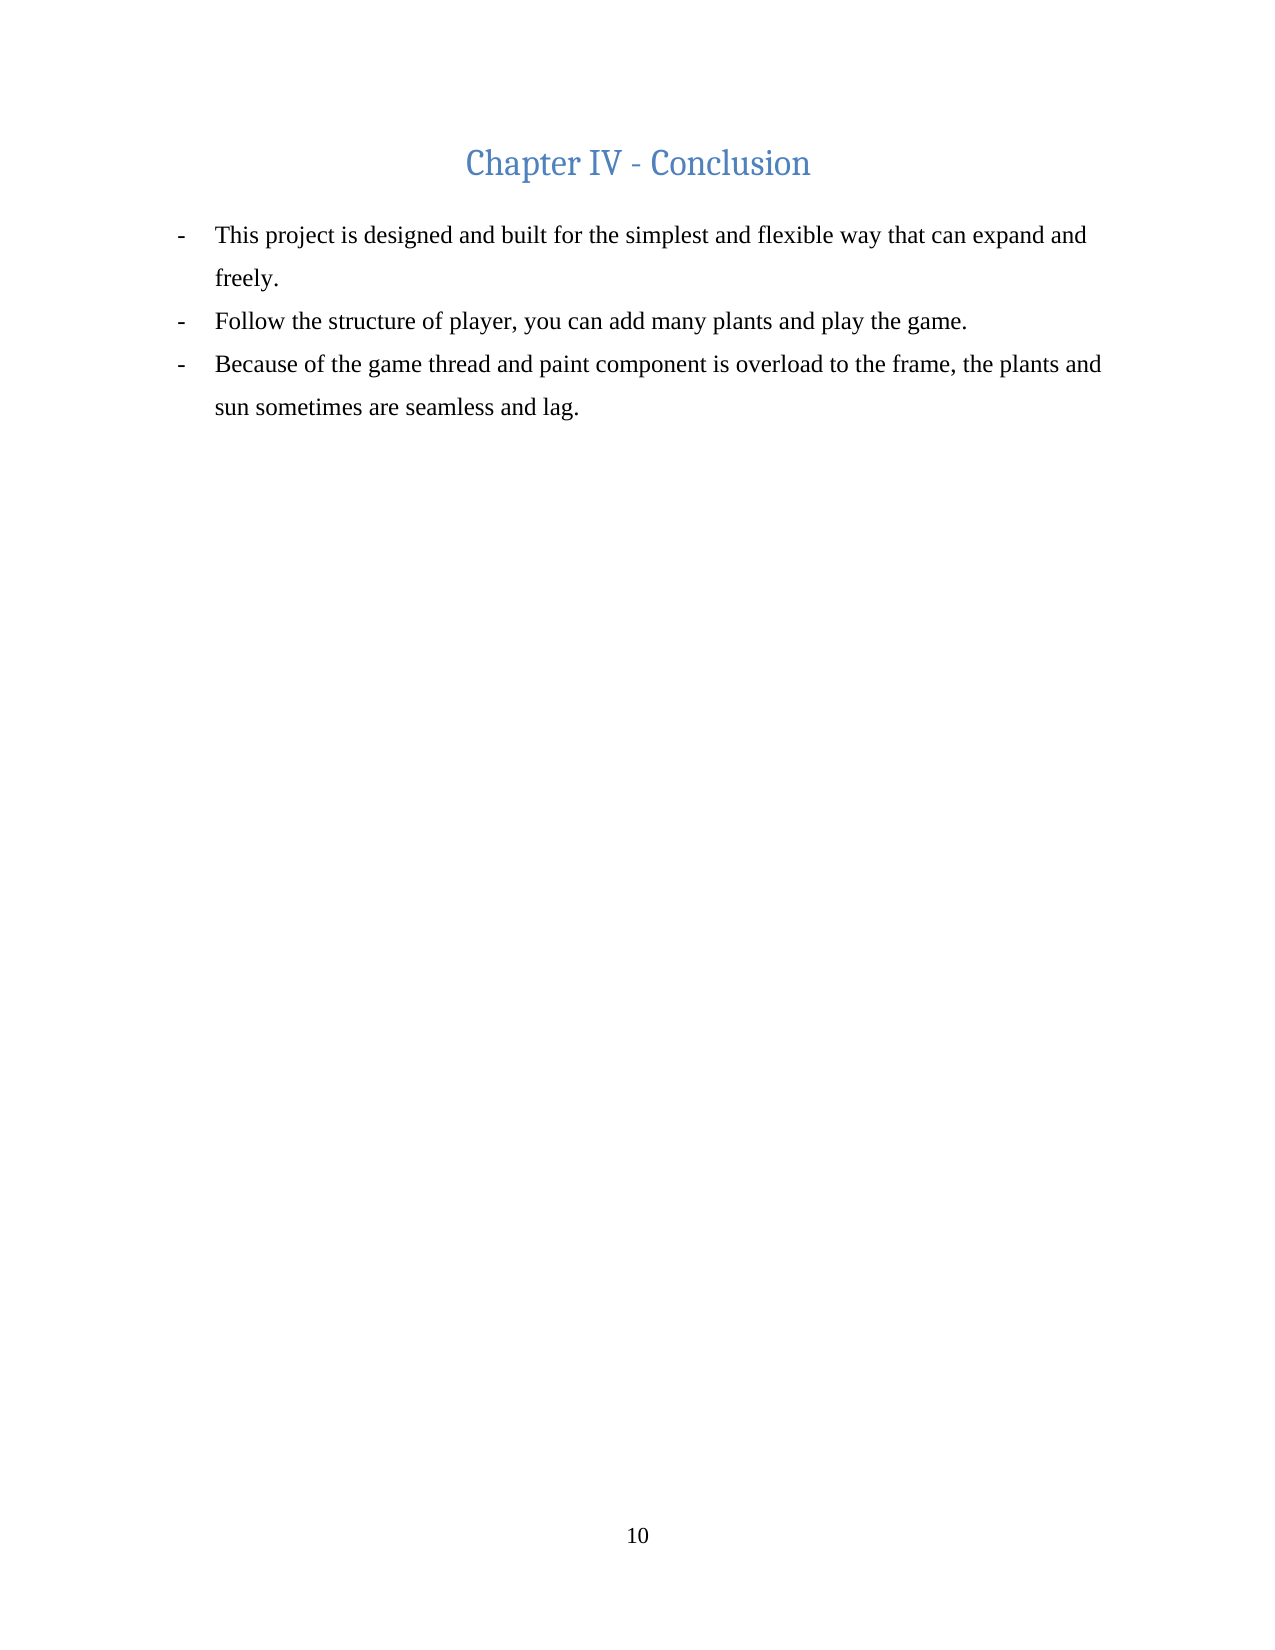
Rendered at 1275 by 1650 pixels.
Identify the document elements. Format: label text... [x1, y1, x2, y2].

list This project is designed and built for the simplest and flexible way that can expand and freely. [177, 220, 1125, 292]
list Because of the game thread and paint component is overload to the frame, the plants and sun sometimes are seamless and lag. [177, 349, 1125, 421]
subtitle Chapter IV - Conclusion [139, 142, 1137, 185]
list Follow the structure of player, you can add many plants and play the game. [177, 306, 1125, 335]
